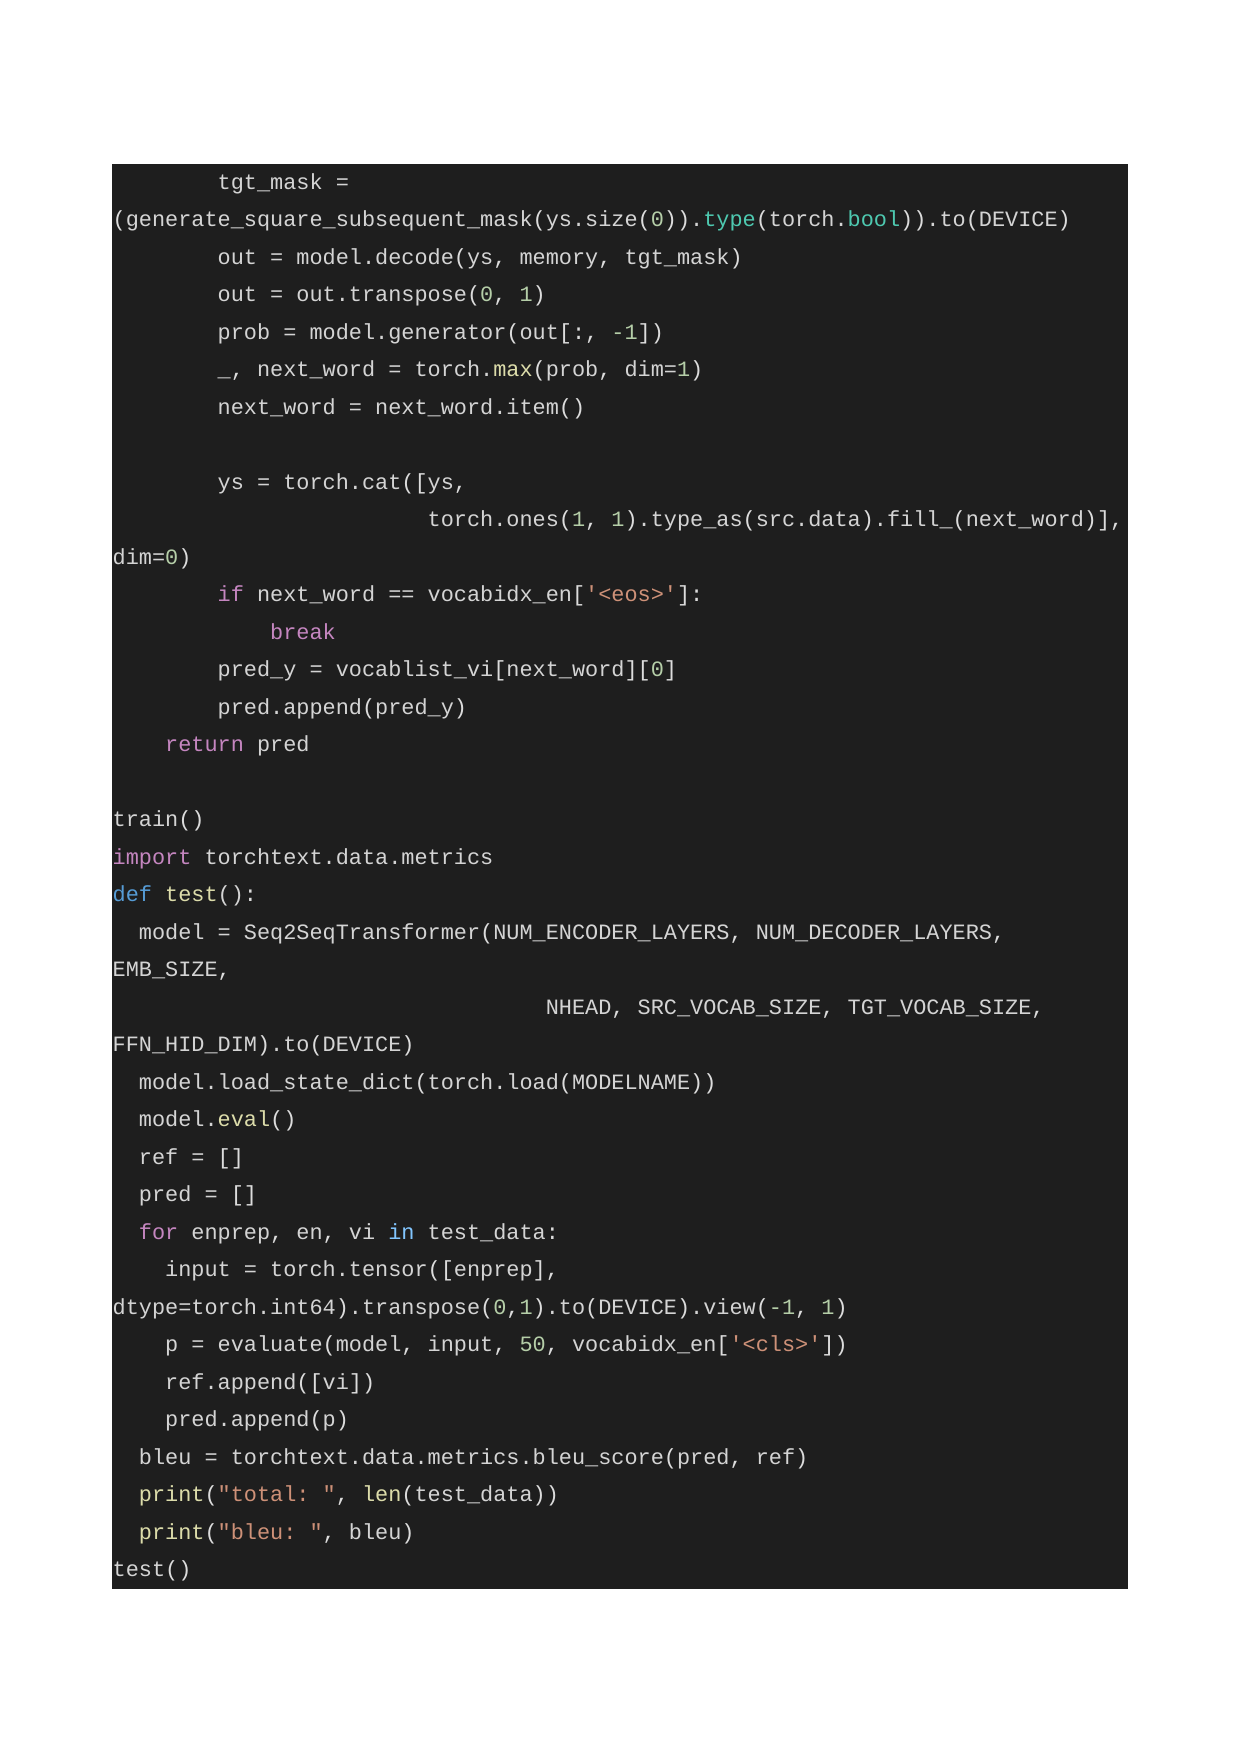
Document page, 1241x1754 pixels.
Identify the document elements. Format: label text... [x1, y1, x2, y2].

text model.eval() [112, 1102, 1128, 1139]
text train() [112, 802, 1128, 839]
text NHEAD, SRC_VOCAB_SIZE, TGT_VOCAB_SIZE, FFN_HID_DIM).to(DEVICE) [112, 989, 1128, 1064]
text for enprep, en, vi in test_data: [112, 1214, 1128, 1252]
text def test(): [112, 877, 1128, 914]
text tgt_mask = (generate_square_subsequent_mask(ys.size(0)).type(torch.bool)).to(DEVICE) [112, 164, 1128, 239]
text ys = torch.cat([ys, [112, 464, 1128, 502]
text import torchtext.data.metrics [112, 839, 1128, 877]
text ref = [] [112, 1139, 1128, 1177]
text model = Seq2SeqTransformer(NUM_ENCODER_LAYERS, NUM_DECODER_LAYERS, EMB_SIZE, [112, 914, 1128, 989]
text return pred [112, 727, 1128, 764]
text ref.append([vi]) [112, 1364, 1128, 1402]
text print("bleu: ", bleu) [112, 1514, 1128, 1552]
text out = model.decode(ys, memory, tgt_mask) [112, 239, 1128, 277]
text next_word = next_word.item() [112, 389, 1128, 427]
text pred.append(pred_y) [112, 689, 1128, 727]
text pred = [] [112, 1177, 1128, 1214]
text pred.append(p) [112, 1402, 1128, 1439]
text out = out.transpose(0, 1) [112, 277, 1128, 314]
text _, next_word = torch.max(prob, dim=1) [112, 352, 1128, 389]
text break [112, 614, 1128, 652]
text test() [112, 1552, 1128, 1589]
text p = evaluate(model, input, 50, vocabidx_en['<cls>']) [112, 1327, 1128, 1364]
text prob = model.generator(out[:, -1]) [112, 314, 1128, 352]
text if next_word == vocabidx_en['<eos>']: [112, 577, 1128, 614]
text model.load_state_dict(torch.load(MODELNAME)) [112, 1064, 1128, 1102]
text input = torch.tensor([enprep], dtype=torch.int64).transpose(0,1).to(DEVICE).view(-1, 1) [112, 1252, 1128, 1327]
text print("total: ", len(test_data)) [112, 1477, 1128, 1514]
text torch.ones(1, 1).type_as(src.data).fill_(next_word)], dim=0) [112, 502, 1128, 577]
text pred_y = vocablist_vi[next_word][0] [112, 652, 1128, 689]
text bleu = torchtext.data.metrics.bleu_score(pred, ref) [112, 1439, 1128, 1477]
